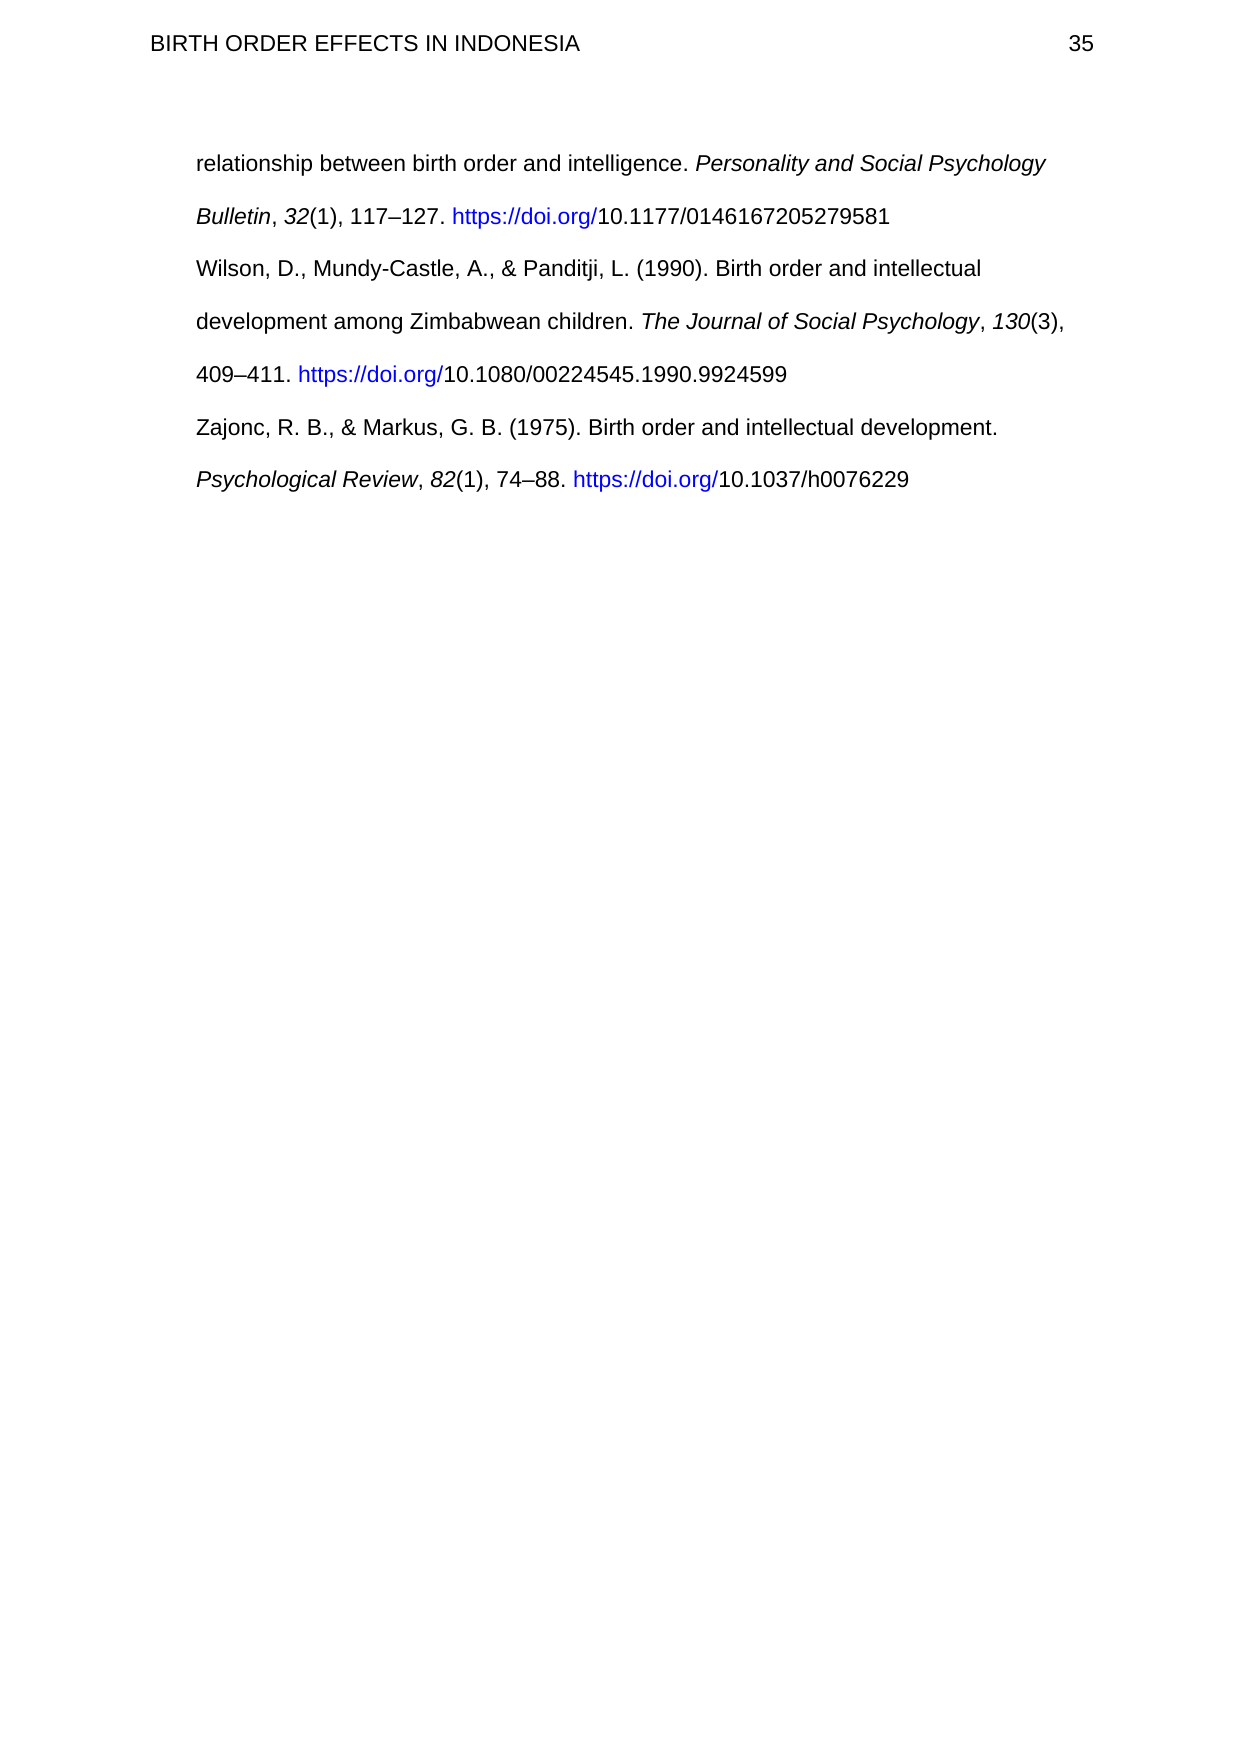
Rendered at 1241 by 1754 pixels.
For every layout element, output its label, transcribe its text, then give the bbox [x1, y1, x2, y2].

text Wilson, D., Mundy-Castle, A., & Panditji, L. (1990). Birth order and intellectual development among Zimbabwean children. The Journal of Social Psychology, 130(3), 409–411. https://doi.org/10.1080/00224545.1990.9924599 [196, 255, 1090, 387]
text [196, 150, 1090, 229]
text Zajonc, R. B., & Markus, G. B. (1975). Birth order and intellectual development. Psychological Review, 82(1), 74–88. https://doi.org/10.1037/h0076229 [196, 413, 1090, 493]
